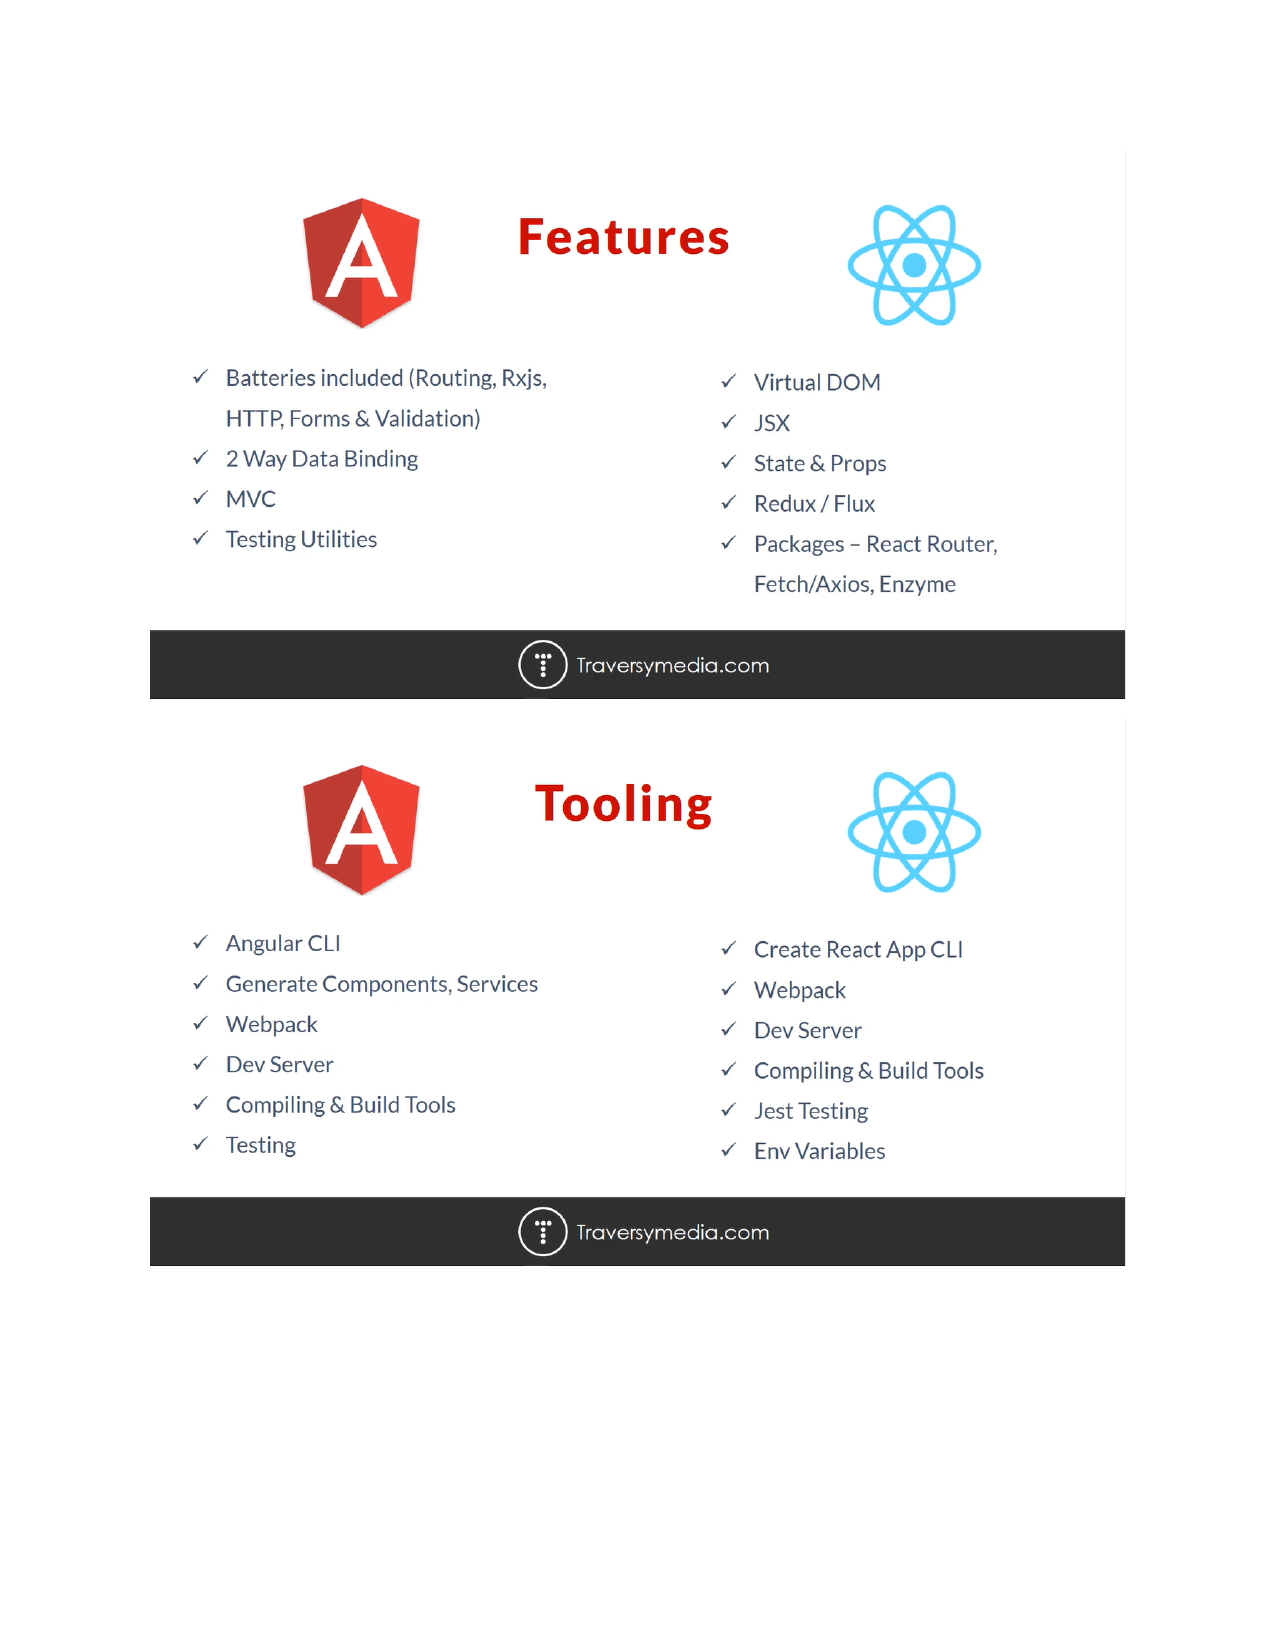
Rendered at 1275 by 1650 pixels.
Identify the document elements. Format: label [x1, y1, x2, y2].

picture [150, 717, 1125, 1266]
picture [150, 150, 1125, 699]
